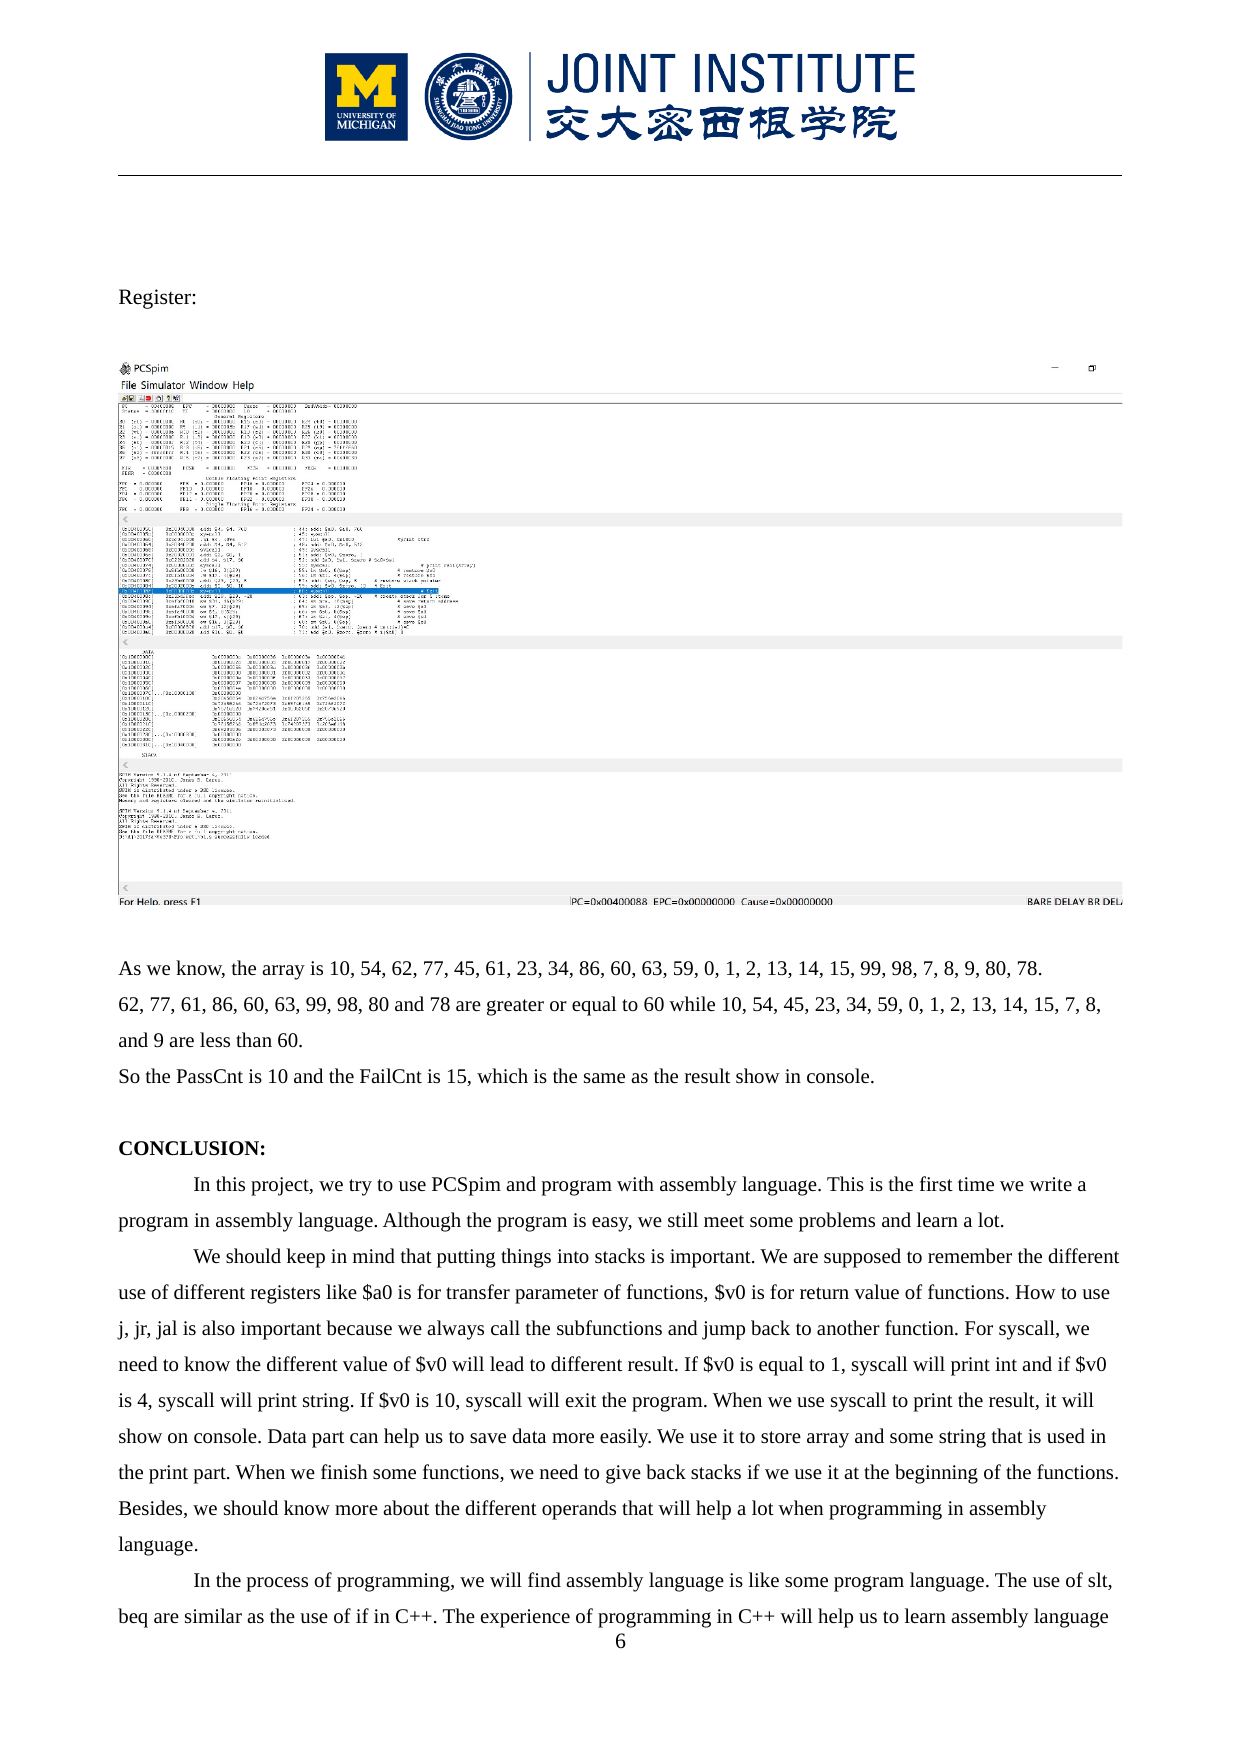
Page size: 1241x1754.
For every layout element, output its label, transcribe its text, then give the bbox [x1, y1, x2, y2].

picture [118, 360, 1123, 905]
text As we know, the array is 10, 54, 62, 77, 45, 61, 23, 34, 86, 60, 63, 59, 0, 1, 2, 13, 14, 15, 99, 98, 7, 8, 9, 80, 78. [118, 955, 1122, 979]
text We should keep in mind that putting things into stacks is important. We are supposed to remember the different use of different registers like $a0 is for transfer parameter of functions, $v0 is for return value of functions. How to use j, jr, jal is also important because we always call the subfunctions and jump back to another function. For syscall, we need to know the different value of $v0 will lead to different result. If $v0 is equal to 1, syscall will print int and if $v0 is 4, syscall will print string. If $v0 is 10, syscall will exit the program. When we use syscall to print the result, it will show on console. Data part can help us to save data more easily. We use it to store array and some string that is used in the print part. When we finish some functions, we need to give back stacks if we use it at the beginning of the functions. Besides, we should know more about the different operands that will help a lot when programming in assembly language. [118, 1244, 1122, 1556]
text CONCLUSION: [118, 1136, 1122, 1160]
text In this project, we try to use PCSpim and program with assembly language. This is the first time we write a program in assembly language. Although the program is easy, we still meet some problems and learn a lot. [118, 1172, 1122, 1232]
text 62, 77, 61, 86, 60, 63, 99, 98, 80 and 78 are greater or equal to 60 while 10, 54, 45, 23, 34, 59, 0, 1, 2, 13, 14, 15, 7, 8, and 9 are less than 60. [118, 991, 1122, 1052]
text So the PassCnt is 10 and the FailCnt is 15, which is the same as the result show in console. [118, 1063, 1122, 1088]
picture [301, 29, 939, 173]
text Register: [118, 284, 1122, 309]
